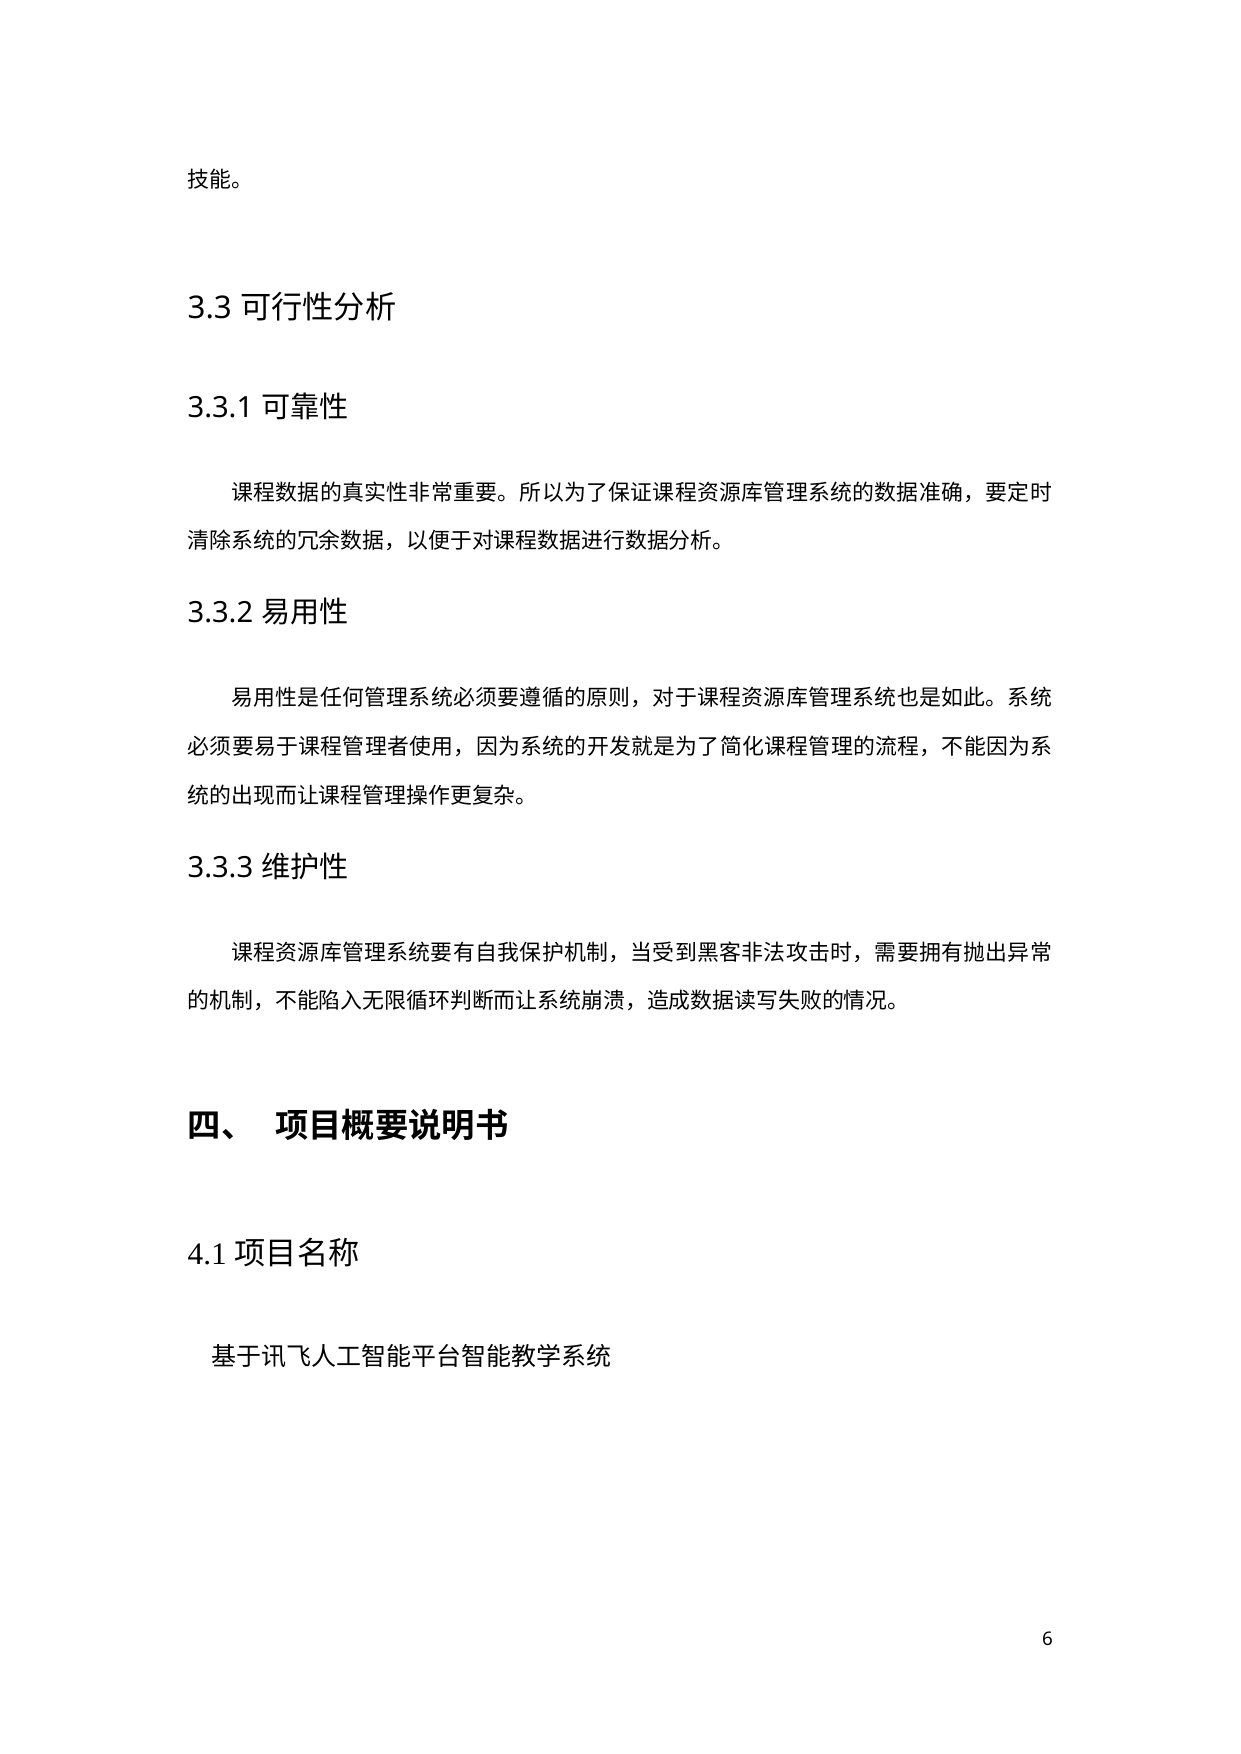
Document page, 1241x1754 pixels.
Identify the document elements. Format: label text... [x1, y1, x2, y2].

text 课程资源库管理系统要有自我保护机制，当受到黑客非法攻击时，需要拥有抛出异常的机制，不能陷入无限循环判断而让系统崩溃，造成数据读写失败的情况。 [187, 934, 1053, 1015]
text 3.3.1 可靠性 [187, 372, 1053, 437]
text 易用性是任何管理系统必须要遵循的原则，对于课程资源库管理系统也是如此。系统必须要易于课程管理者使用，因为系统的开发就是为了简化课程管理的流程，不能因为系统的出现而让课程管理操作更复杂。 [187, 680, 1053, 810]
subtitle 项目概要说明书 [187, 1091, 1053, 1156]
subtitle 4.1 项目名称 [187, 1218, 1053, 1283]
text 课程数据的真实性非常重要。所以为了保证课程资源库管理系统的数据准确，要定时清除系统的冗余数据，以便于对课程数据进行数据分析。 [187, 474, 1053, 556]
text 3.3.3 维护性 [187, 832, 1053, 897]
text 3.3.2 易用性 [187, 578, 1053, 643]
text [187, 162, 1053, 243]
text 基于讯飞人工智能平台智能教学系统 [187, 1322, 1053, 1387]
text 3.3 可行性分析 [187, 272, 1053, 337]
